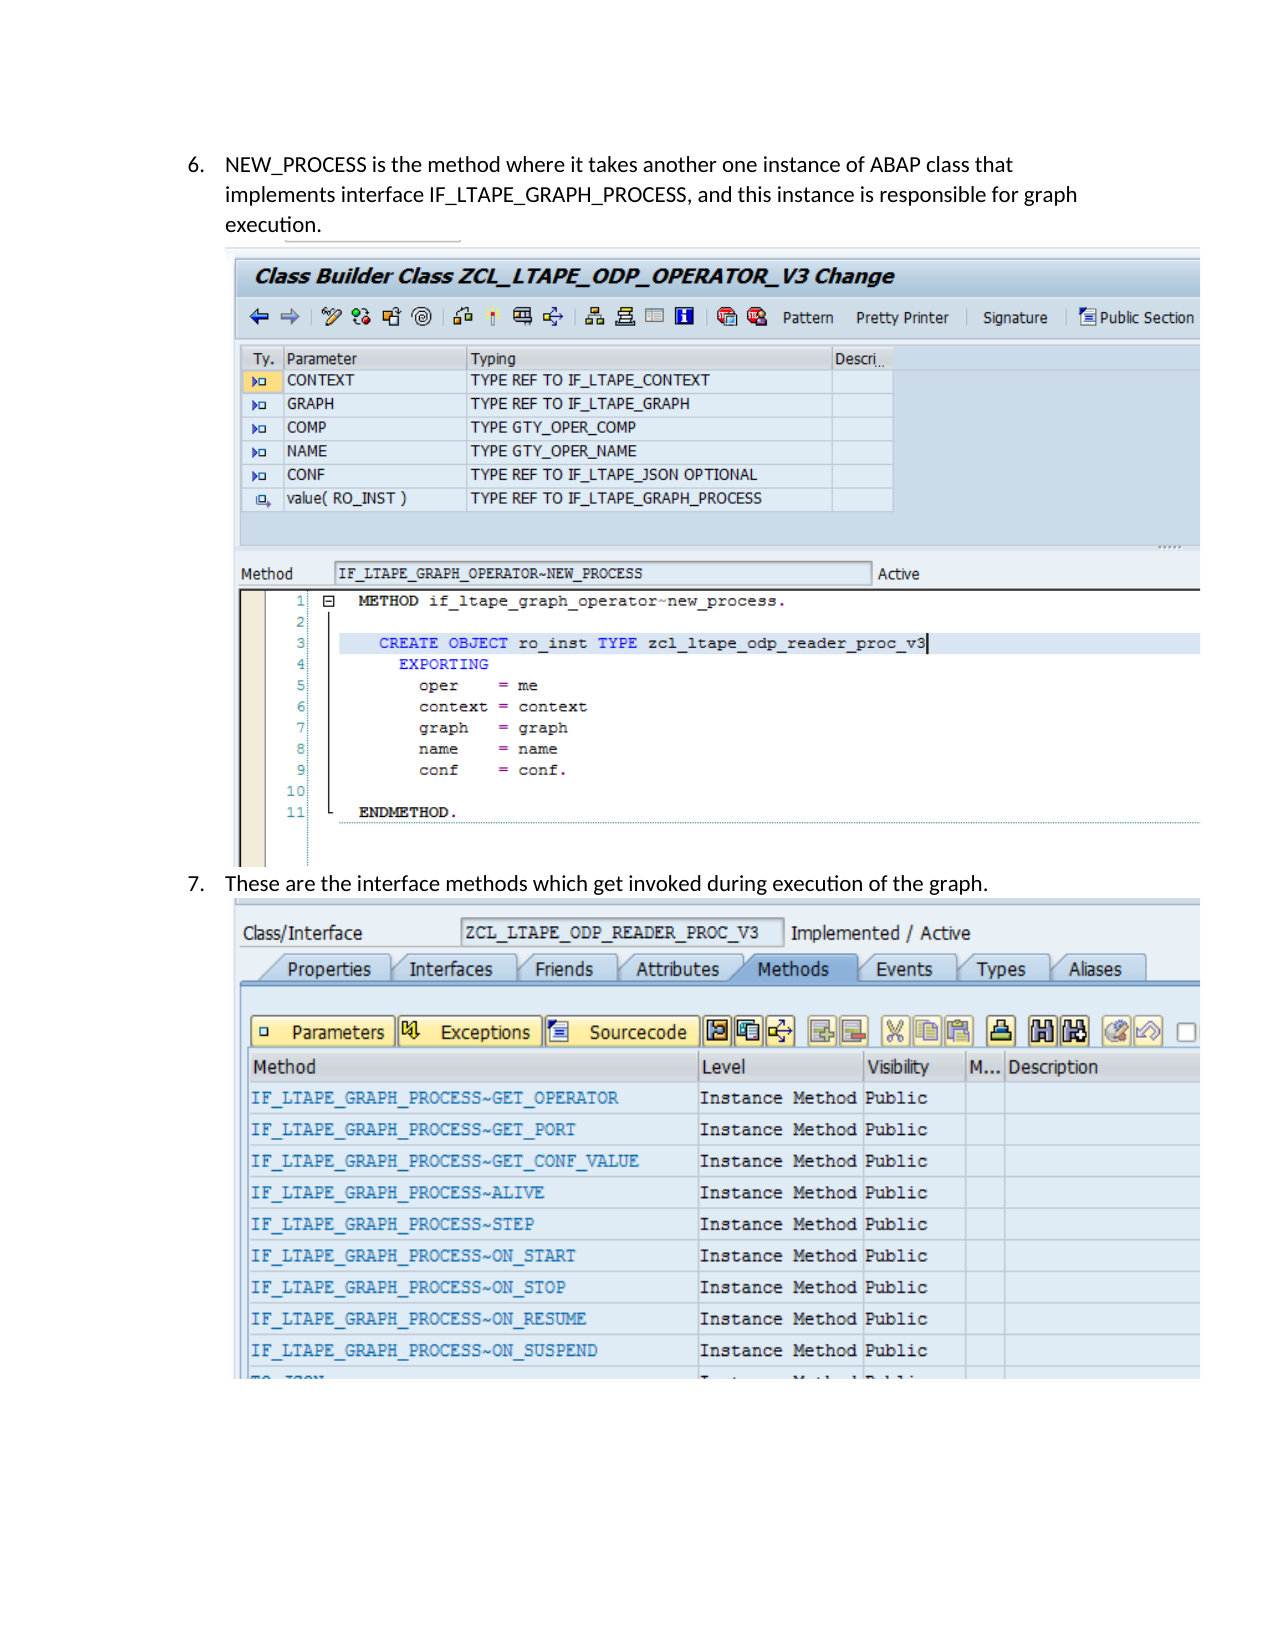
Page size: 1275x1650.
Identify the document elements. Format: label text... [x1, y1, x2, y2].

picture [225, 898, 1200, 1379]
picture [225, 240, 1200, 867]
